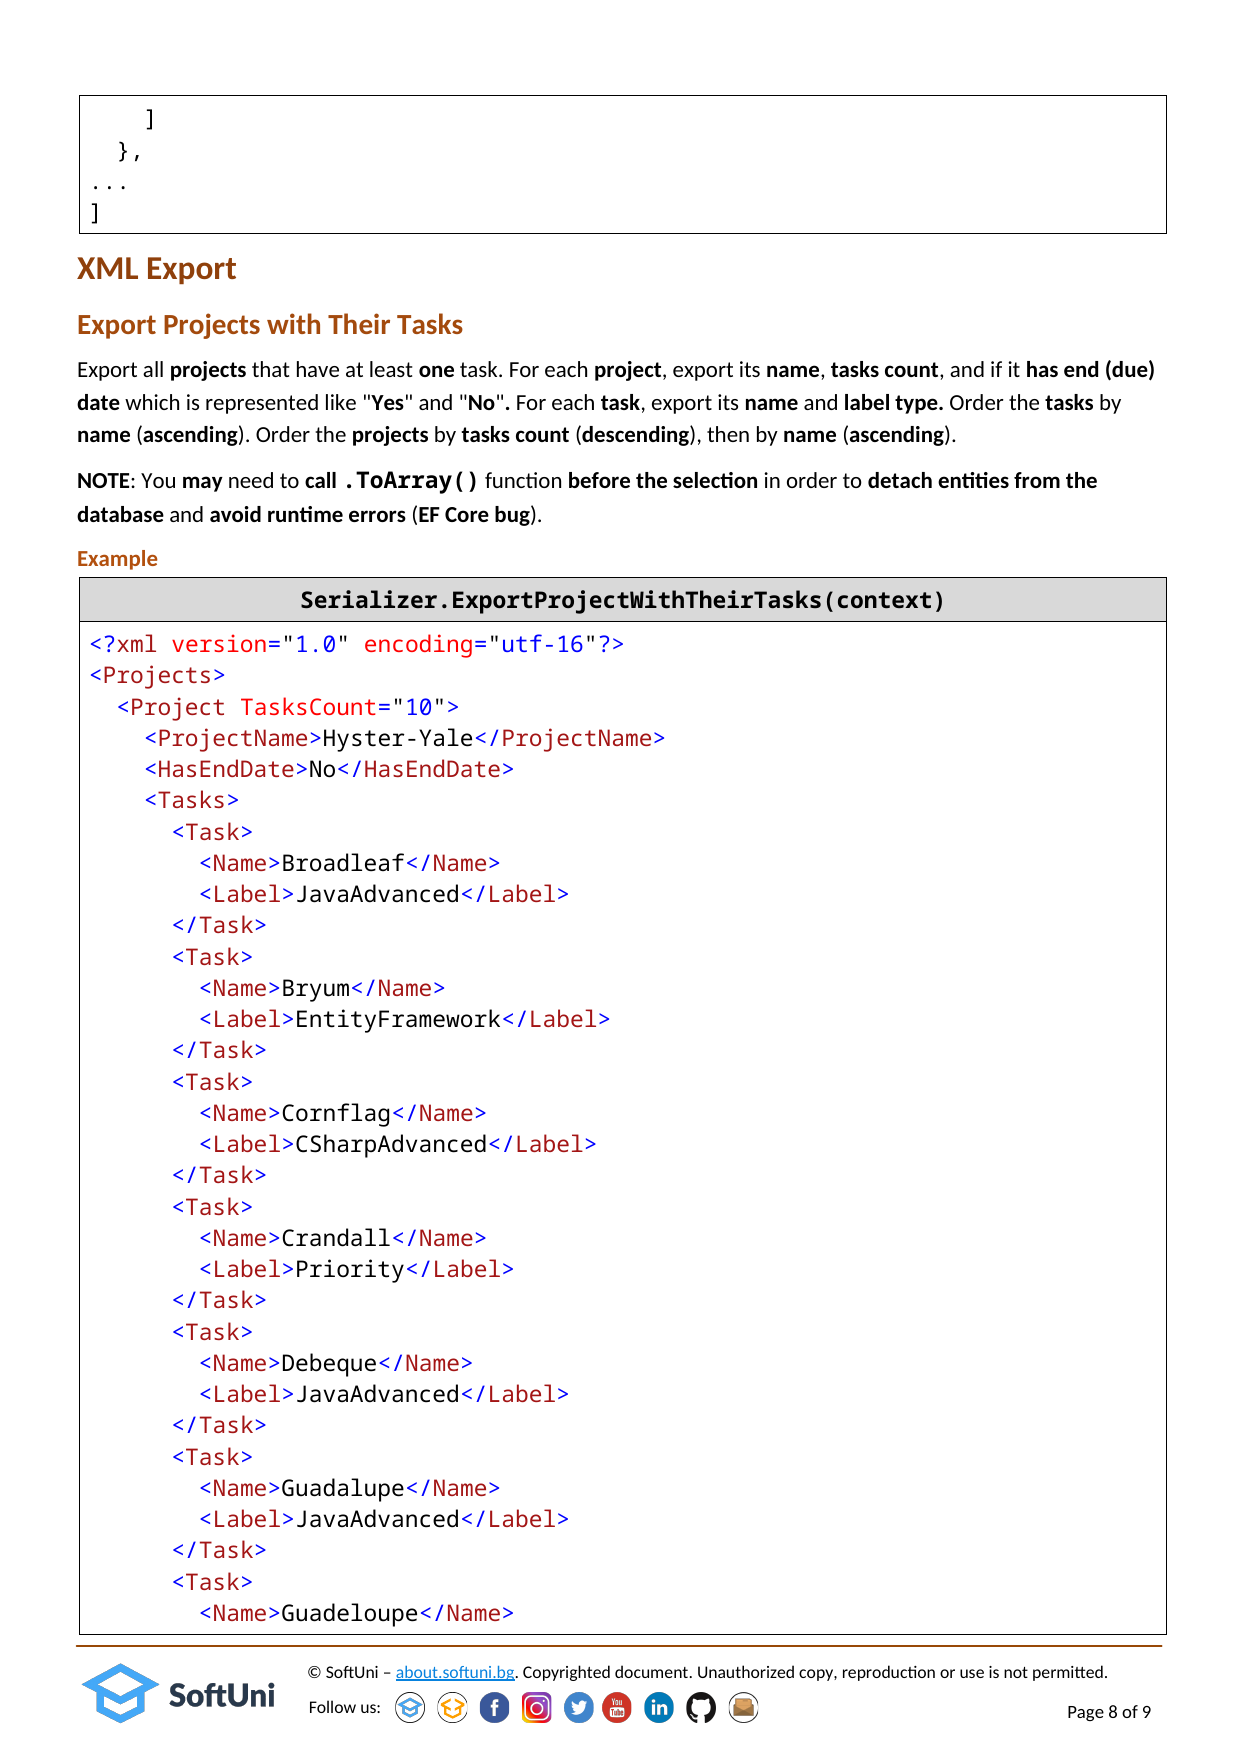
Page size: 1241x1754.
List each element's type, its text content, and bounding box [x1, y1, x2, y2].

picture [479, 1692, 510, 1723]
picture [395, 1692, 425, 1723]
subtitle Example [77, 544, 1163, 573]
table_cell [80, 96, 1166, 233]
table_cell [80, 622, 1166, 1634]
picture [658, 1705, 667, 1714]
picture [564, 1692, 594, 1723]
picture [644, 1692, 653, 1701]
picture [75, 1658, 281, 1729]
picture [602, 1692, 632, 1723]
subtitle XML Export [77, 247, 1163, 288]
picture [665, 1714, 674, 1723]
picture [665, 1692, 674, 1701]
text Export all projects that have at least one task. For each project, export its name, tasks count, and if it has end (due) date which is represented like "Yes" and "No". For each task, export its name and label type. Order the tasks by name (ascending). Order the projects by tasks count (descending), then by name (ascending). [77, 355, 1163, 448]
picture [437, 1692, 468, 1723]
table_header Serializer.ExportProjectWithTheirTasks(context) [80, 578, 1166, 621]
picture [522, 1692, 552, 1723]
picture [686, 1692, 716, 1723]
picture [728, 1692, 759, 1723]
text NOTE: You may need to call .ToArray() function before the selection in order to detach entities from the database and avoid runtime errors (EF Core bug). [77, 464, 1163, 528]
subtitle Export Projects with Their Tasks [77, 306, 1163, 342]
picture [644, 1714, 653, 1723]
